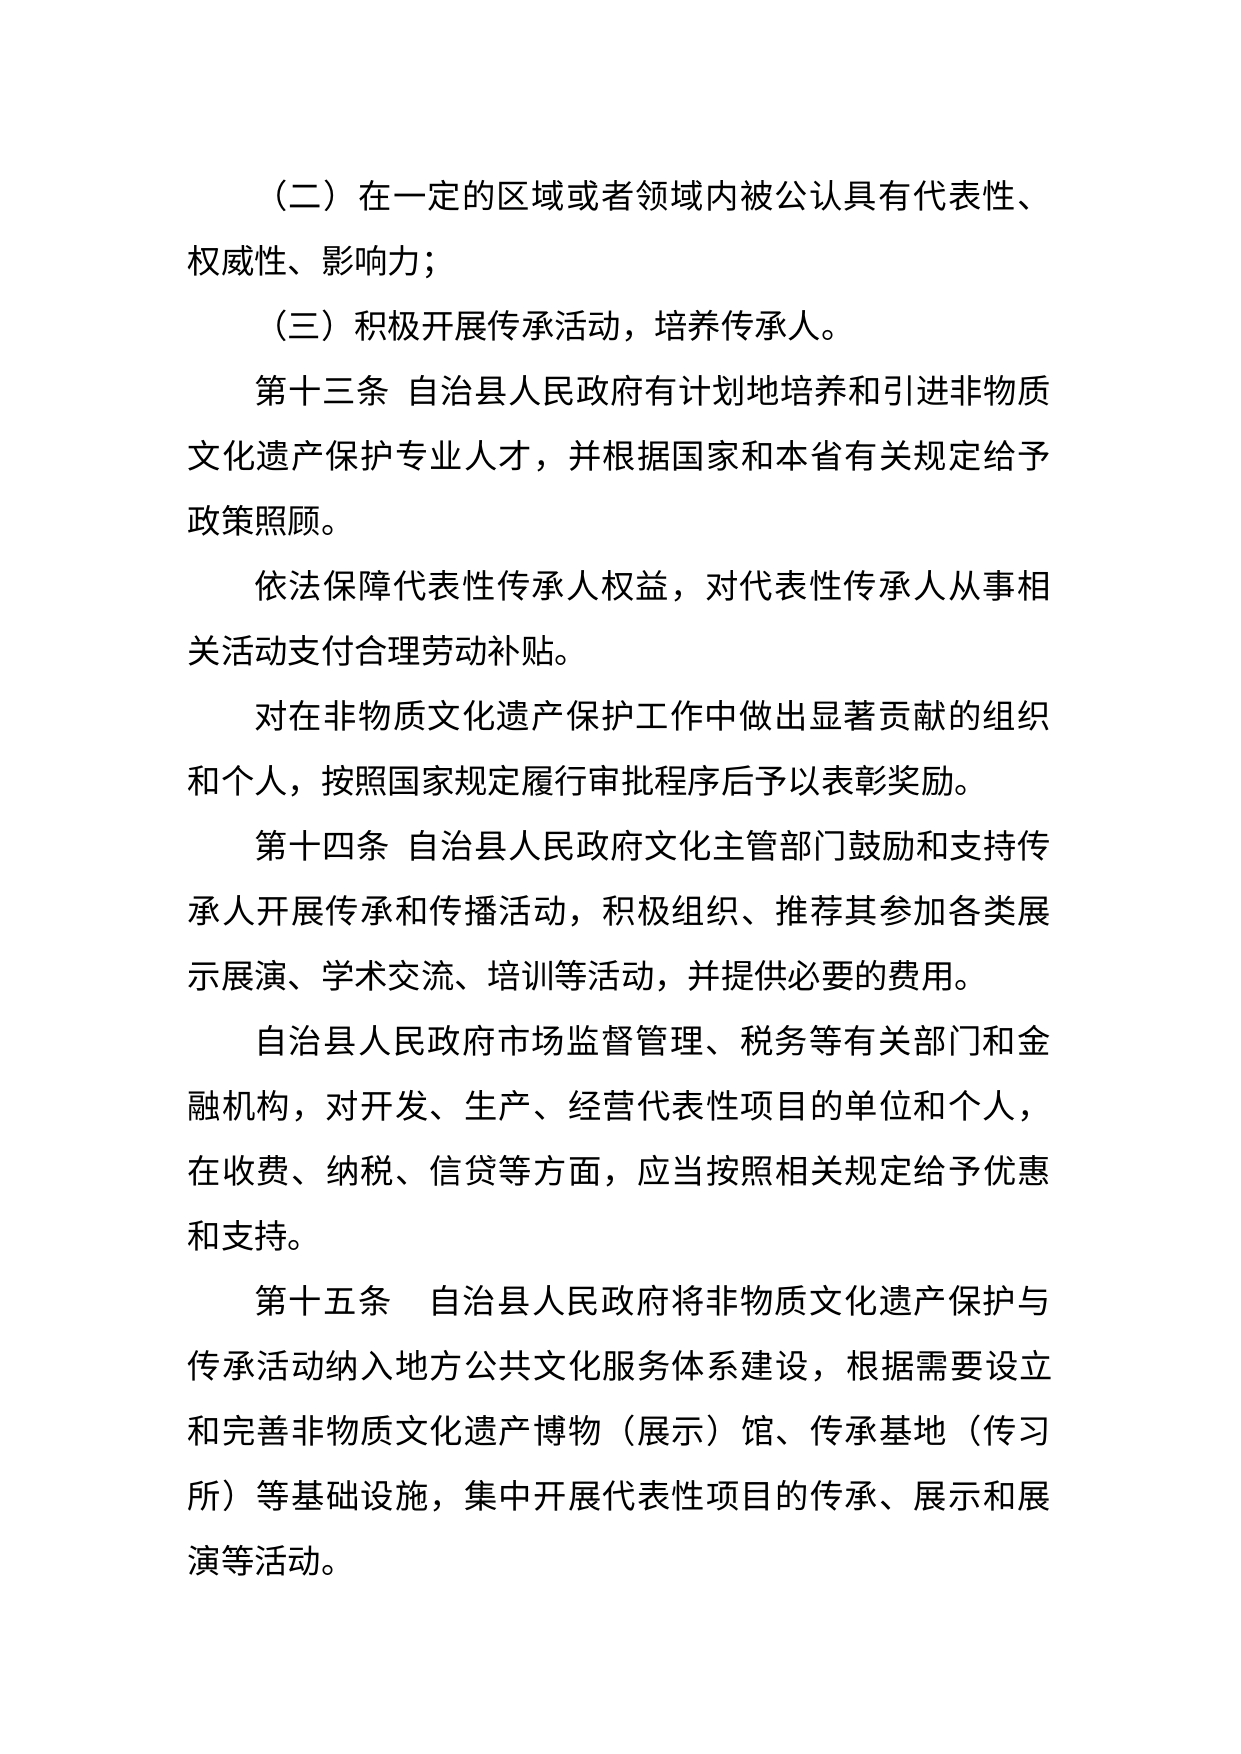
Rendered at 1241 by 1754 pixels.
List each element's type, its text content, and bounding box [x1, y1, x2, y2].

text 第十四条 自治县人民政府文化主管部门鼓励和支持传承人开展传承和传播活动，积极组织、推荐其参加各类展示展演、学术交流、培训等活动，并提供必要的费用。 [187, 812, 1053, 1007]
text 第十五条 自治县人民政府将非物质文化遗产保护与传承活动纳入地方公共文化服务体系建设，根据需要设立和完善非物质文化遗产博物（展示）馆、传承基地（传习所）等基础设施，集中开展代表性项目的传承、展示和展演等活动。 [187, 1267, 1053, 1592]
text 对在非物质文化遗产保护工作中做出显著贡献的组织和个人，按照国家规定履行审批程序后予以表彰奖励。 [187, 682, 1053, 812]
text 第十三条 自治县人民政府有计划地培养和引进非物质文化遗产保护专业人才，并根据国家和本省有关规定给予政策照顾。 [187, 357, 1053, 552]
text 依法保障代表性传承人权益，对代表性传承人从事相关活动支付合理劳动补贴。 [187, 552, 1053, 682]
text （三）积极开展传承活动，培养传承人。 [187, 292, 1053, 357]
text 自治县人民政府市场监督管理、税务等有关部门和金融机构，对开发、生产、经营代表性项目的单位和个人，在收费、纳税、信贷等方面，应当按照相关规定给予优惠和支持。 [187, 1007, 1053, 1267]
text （二）在一定的区域或者领域内被公认具有代表性、权威性、影响力； [187, 162, 1053, 292]
